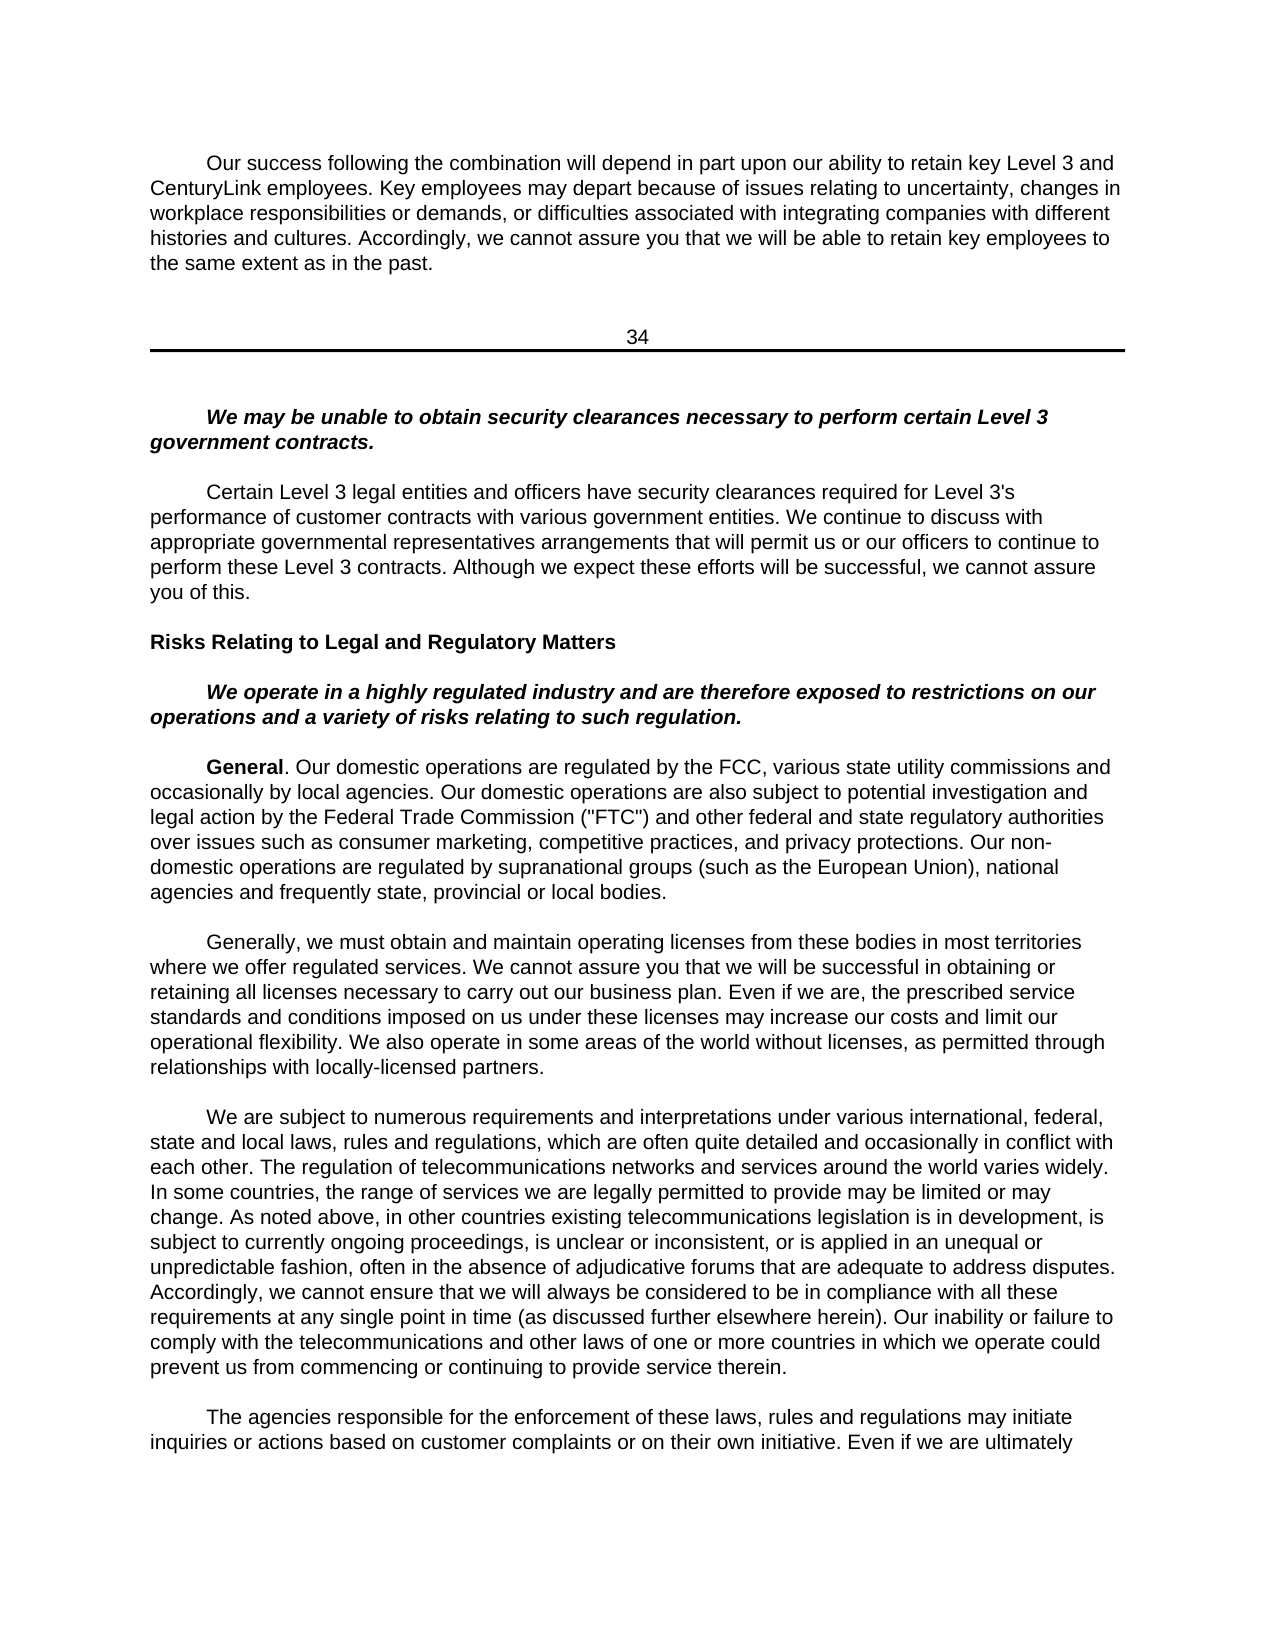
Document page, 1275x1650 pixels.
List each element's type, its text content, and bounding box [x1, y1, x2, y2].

text Our success following the combination will depend in part upon our ability to retain key Level 3 and CenturyLink employees. Key employees may depart because of issues relating to uncertainty, changes in workplace responsibilities or demands, or difficulties associated with integrating companies with different histories and cultures. Accordingly, we cannot assure you that we will be able to retain key employees to the same extent as in the past. [150, 150, 1125, 275]
text We are subject to numerous requirements and interpretations under various international, federal, state and local laws, rules and regulations, which are often quite detailed and occasionally in conflict with each other. The regulation of telecommunications networks and services around the world varies widely. In some countries, the range of services we are legally permitted to provide may be limited or may change. As noted above, in other countries existing telecommunications legislation is in development, is subject to currently ongoing proceedings, is unclear or inconsistent, or is applied in an unequal or unpredictable fashion, often in the absence of adjudicative forums that are adequate to address disputes. Accordingly, we cannot ensure that we will always be considered to be in compliance with all these requirements at any single point in time (as discussed further elsewhere herein). Our inability or failure to comply with the telecommunications and other laws of one or more countries in which we operate could prevent us from commencing or continuing to provide service therein. [150, 1104, 1125, 1379]
text We operate in a highly regulated industry and are therefore exposed to restrictions on our operations and a variety of risks relating to such regulation. [150, 679, 1125, 729]
text Generally, we must obtain and maintain operating licenses from these bodies in most territories where we offer regulated services. We cannot assure you that we will be successful in obtaining or retaining all licenses necessary to carry out our business plan. Even if we are, the prescribed service standards and conditions imposed on us under these licenses may increase our costs and limit our operational flexibility. We also operate in some areas of the world without licenses, as permitted through relationships with locally-licensed partners. [150, 929, 1125, 1079]
text Certain Level 3 legal entities and officers have security clearances required for Level 3's performance of customer contracts with various government entities. We continue to discuss with appropriate governmental representatives arrangements that will permit us or our officers to continue to perform these Level 3 contracts. Although we expect these efforts will be successful, we cannot assure you of this. [150, 479, 1125, 604]
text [150, 1404, 1125, 1454]
text We may be unable to obtain security clearances necessary to perform certain Level 3 government contracts. [150, 404, 1125, 454]
text 34 [150, 324, 1125, 349]
text General. Our domestic operations are regulated by the FCC, various state utility commissions and occasionally by local agencies. Our domestic operations are also subject to potential investigation and legal action by the Federal Trade Commission ("FTC") and other federal and state regulatory authorities over issues such as consumer marketing, competitive practices, and privacy protections. Our non-domestic operations are regulated by supranational groups (such as the European Union), national agencies and frequently state, provincial or local bodies. [150, 754, 1125, 904]
text Risks Relating to Legal and Regulatory Matters [150, 629, 1125, 654]
